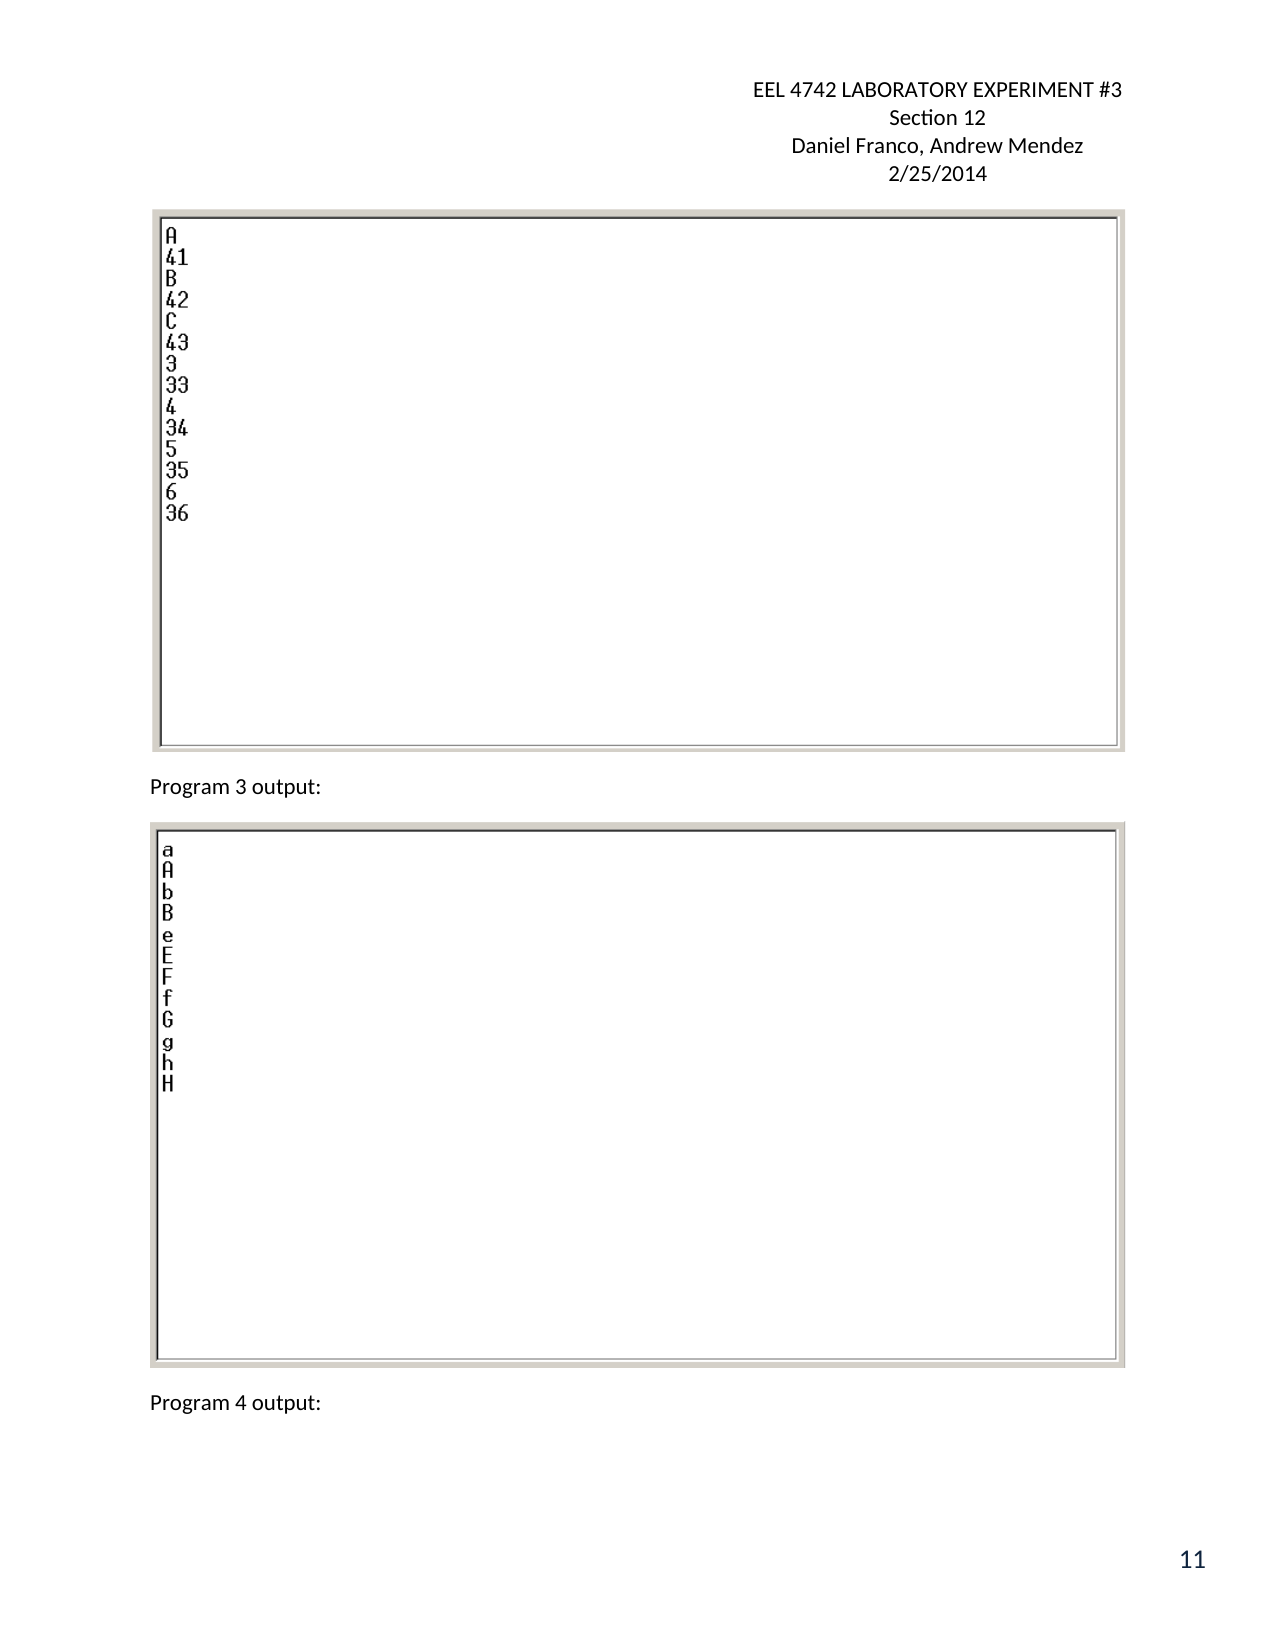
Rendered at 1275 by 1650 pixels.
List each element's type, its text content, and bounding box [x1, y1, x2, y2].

picture [150, 207, 1125, 752]
text Program 3 output: [150, 772, 1125, 801]
picture [150, 821, 1125, 1368]
text Program 4 output: [150, 1388, 1125, 1416]
